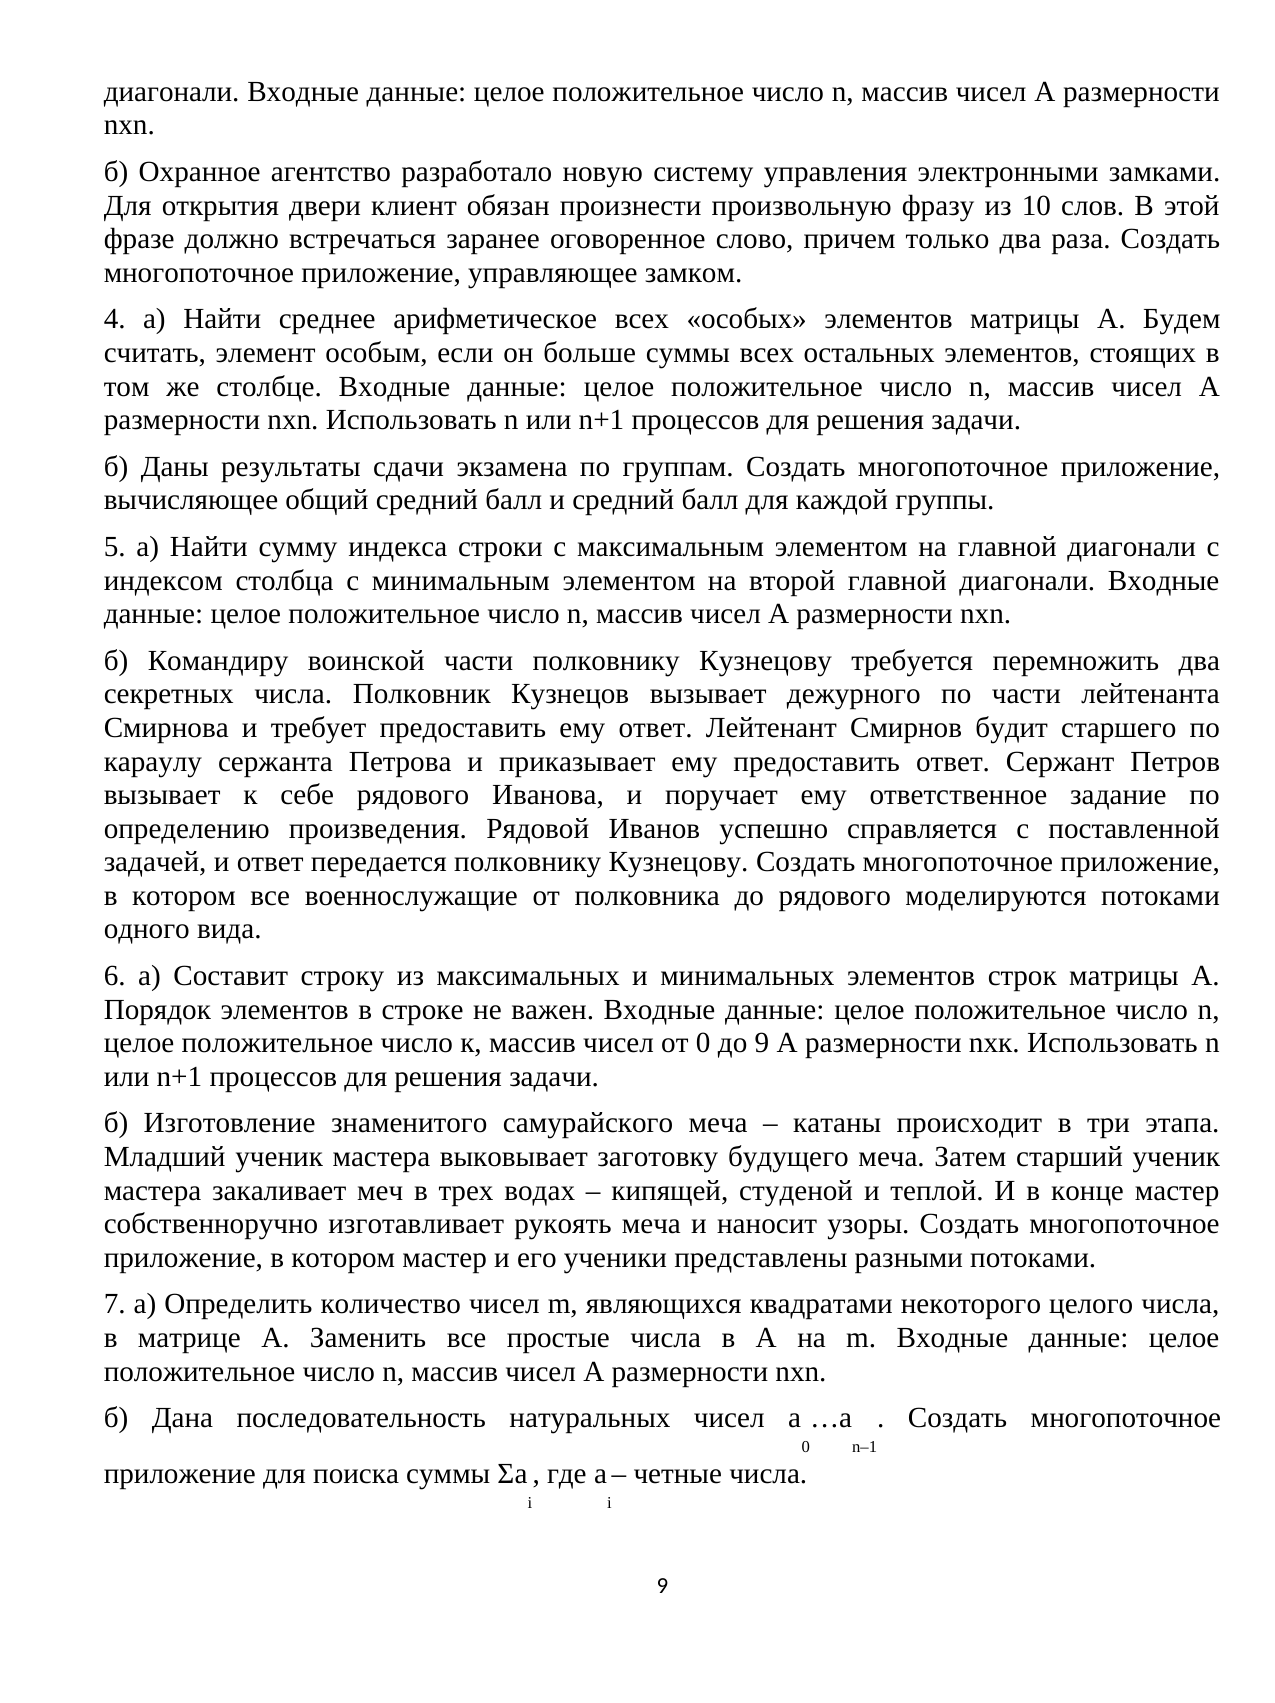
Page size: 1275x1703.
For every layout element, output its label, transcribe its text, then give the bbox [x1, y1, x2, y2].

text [103, 74, 1221, 141]
text б) Охранное агентство разработало новую систему управления электронными замками. Для открытия двери клиент обязан произнести произвольную фразу из 10 слов. В этой фразе должно встречаться заранее оговоренное слово, причем только два раза. Создать многопоточное приложение, управляющее замком. [103, 154, 1221, 288]
text 5. а) Найти сумму индекса строки с максимальным элементом на главной диагонали с индексом столбца с минимальным элементом на второй главной диагонали. Входные данные: целое положительное число n, массив чисел А размерности nxn. [103, 529, 1221, 630]
text б) Командиру воинской части полковнику Кузнецову требуется перемножить два секретных числа. Полковник Кузнецов вызывает дежурного по части лейтенанта Смирнова и требует предоставить ему ответ. Лейтенант Смирнов будит старшего по караулу сержанта Петрова и приказывает ему предоставить ответ. Сержант Петров вызывает к себе рядового Иванова, и поручает ему ответственное задание по определению произведения. Рядовой Иванов успешно справляется с поставленной задачей, и ответ передается полковнику Кузнецову. Создать многопоточное приложение, в котором все военнослужащие от полковника до рядового моделируются потоками одного вида. [103, 643, 1221, 945]
text 7. а) Определить количество чисел m, являющихся квадратами некоторого целого числа, в матрице А. Заменить все простые числа в А на m. Входные данные: целое положительное число n, массив чисел А размерности nxn. [103, 1287, 1221, 1387]
text б) Даны результаты сдачи экзамена по группам. Создать многопоточное приложение, вычисляющее общий средний балл и средний балл для каждой группы. [103, 449, 1221, 516]
text 6. а) Составит строку из максимальных и минимальных элементов строк матрицы А. Порядок элементов в строке не важен. Входные данные: целое положительное число n, целое положительное число к, массив чисел от 0 до 9 А размерности nxк. Использовать n или n+1 процессов для решения задачи. [103, 958, 1221, 1092]
text б) Изготовление знаменитого самурайского меча – катаны происходит в три этапа. Младший ученик мастера выковывает заготовку будущего меча. Затем старший ученик мастера закаливает меч в трех водах – кипящей, студеной и теплой. И в конце мастер собственноручно изготавливает рукоять меча и наносит узоры. Создать многопоточное приложение, в котором мастер и его ученики представлены разными потоками. [103, 1106, 1221, 1273]
text 4. а) Найти среднее арифметическое всех «особых» элементов матрицы А. Будем считать, элемент особым, если он больше суммы всех остальных элементов, стоящих в том же столбце. Входные данные: целое положительное число n, массив чисел А размерности nxn. Использовать n или n+1 процессов для решения задачи. [103, 302, 1221, 436]
text б) Дана последовательность натуральных чисел a0…an–1. Создать многопоточное приложение для поиска суммы Σai, где ai– четные числа. [103, 1400, 1221, 1512]
